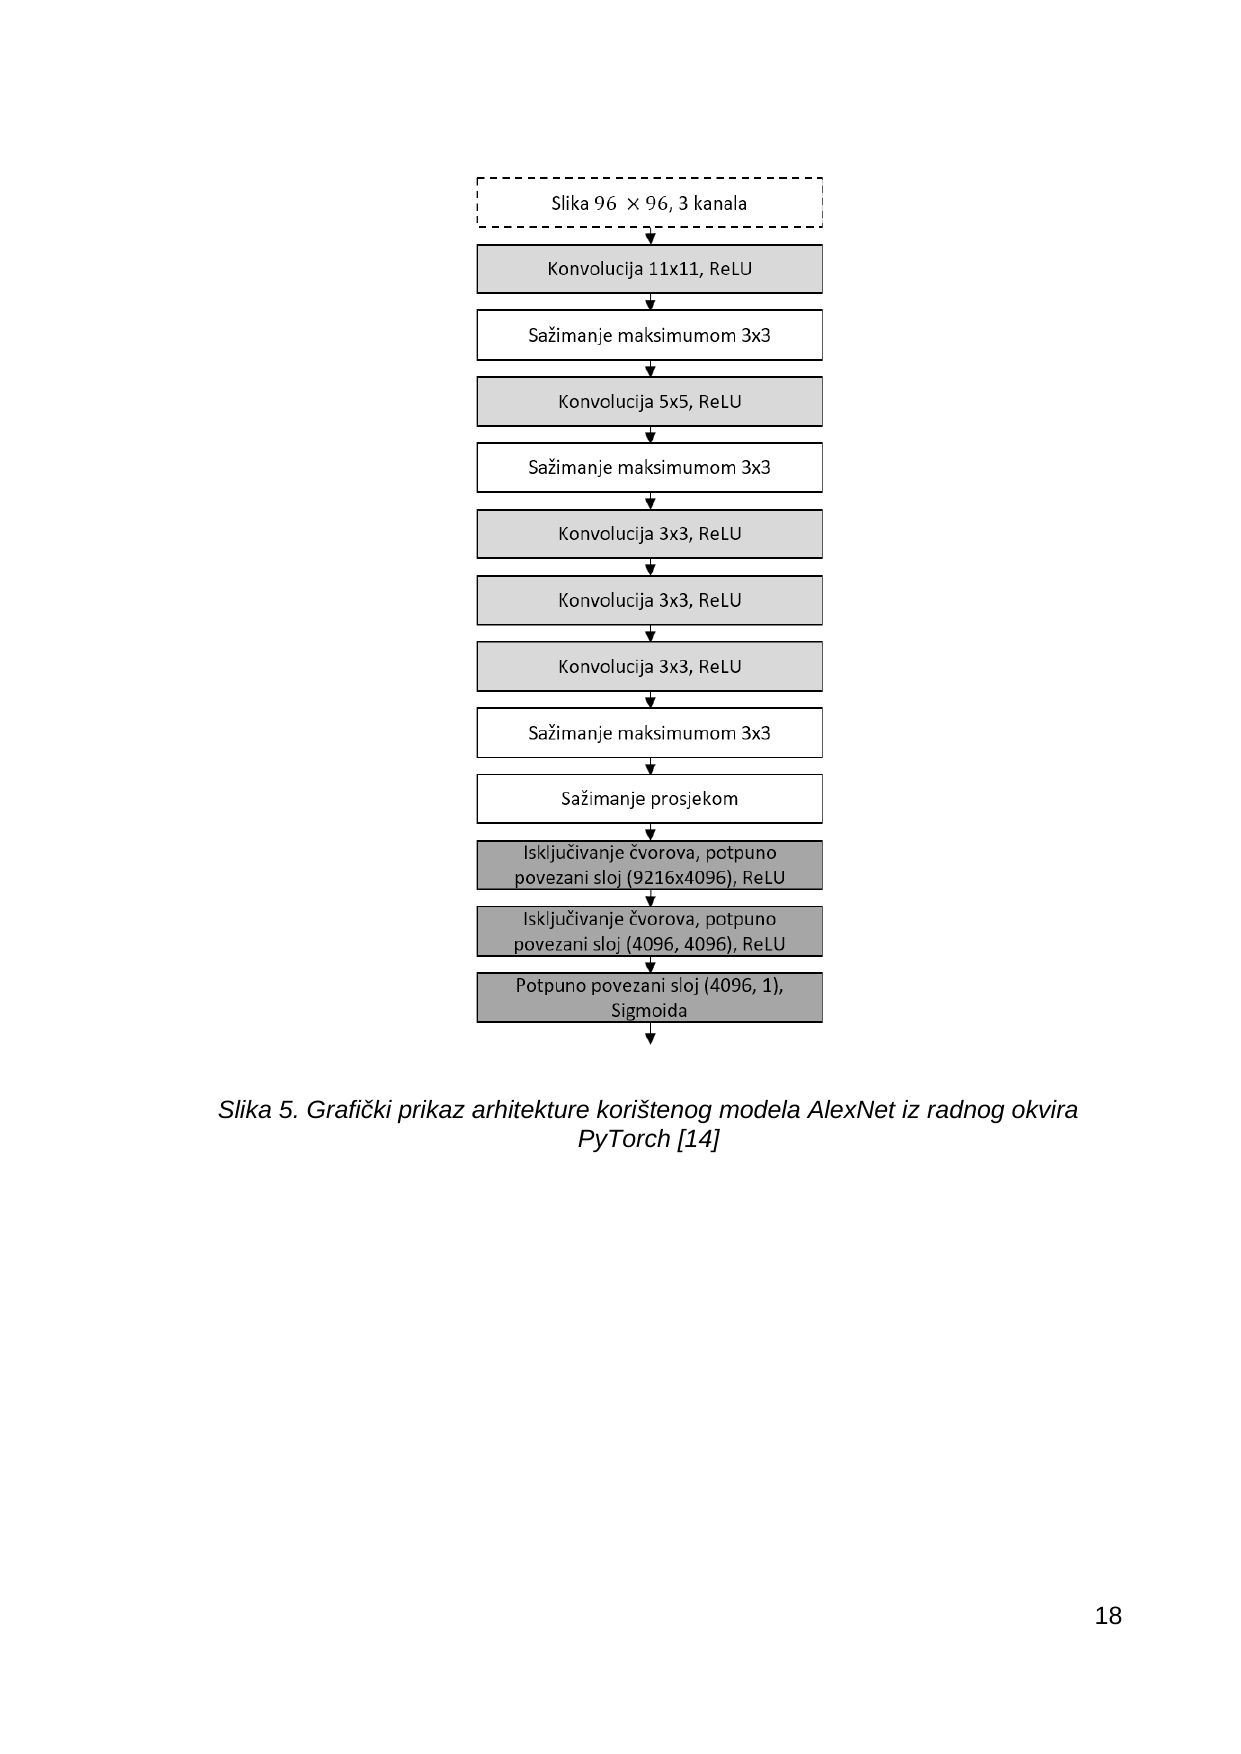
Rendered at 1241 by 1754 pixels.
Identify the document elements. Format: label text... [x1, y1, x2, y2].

text Slika 5. Grafički prikaz arhitekture korištenog modela AlexNet iz radnog okvira PyTorch [14] [177, 1095, 1122, 1152]
picture [476, 177, 823, 1056]
